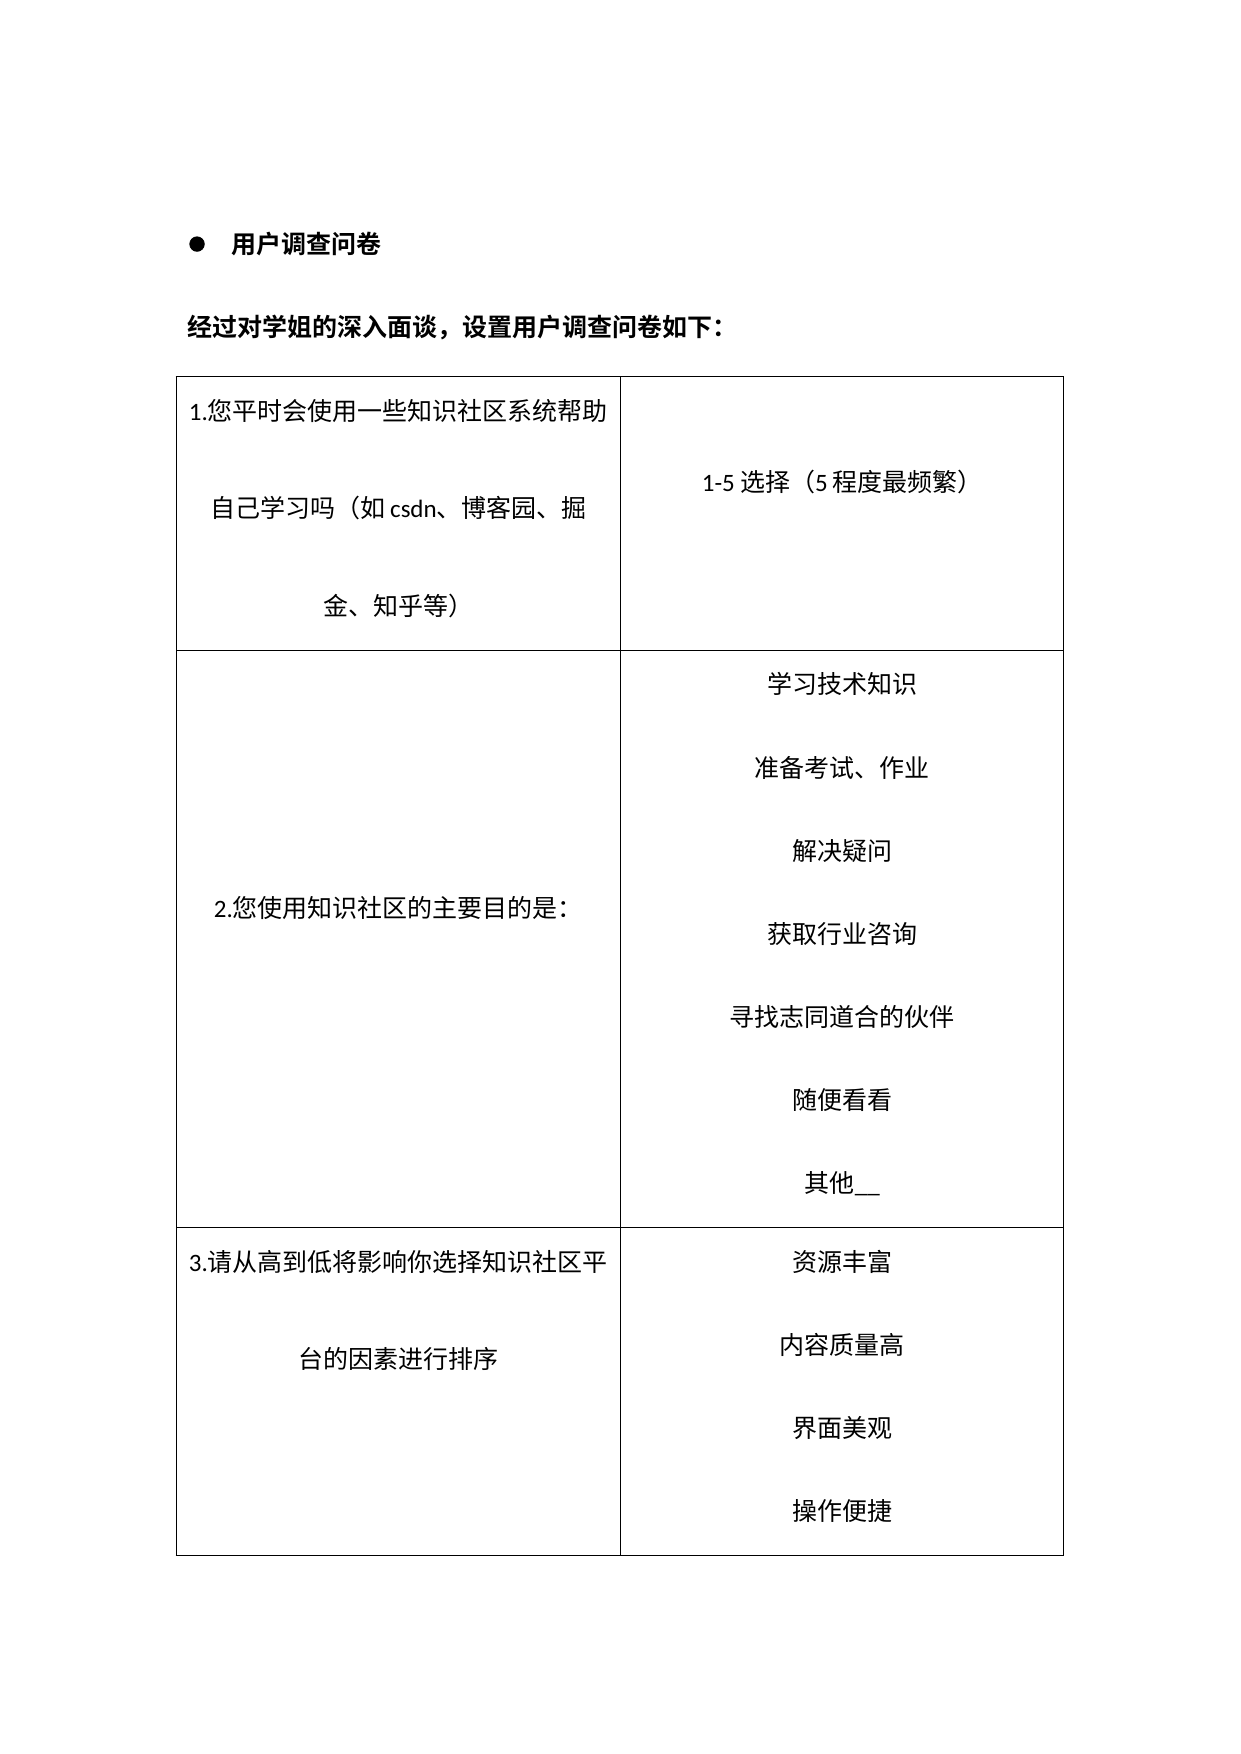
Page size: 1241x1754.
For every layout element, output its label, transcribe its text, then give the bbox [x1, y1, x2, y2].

table_header 1.您平时会使用一些知识社区系统帮助自己学习吗（如csdn、博客园、掘金、知乎等） [177, 377, 620, 649]
table_cell 2.您使用知识社区的主要目的是： [177, 651, 620, 1227]
text 经过对学姐的深入面谈，设置用户调查问卷如下： [187, 293, 1053, 358]
table_header 1-5选择（5程度最频繁） [621, 377, 1063, 649]
table_cell 学习技术知识 准备考试、作业 解决疑问 获取行业咨询 寻找志同道合的伙伴 随便看看 其他__ [621, 651, 1063, 1227]
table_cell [621, 1228, 1063, 1555]
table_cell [177, 1228, 620, 1555]
list 用户调查问卷 [187, 210, 1053, 275]
